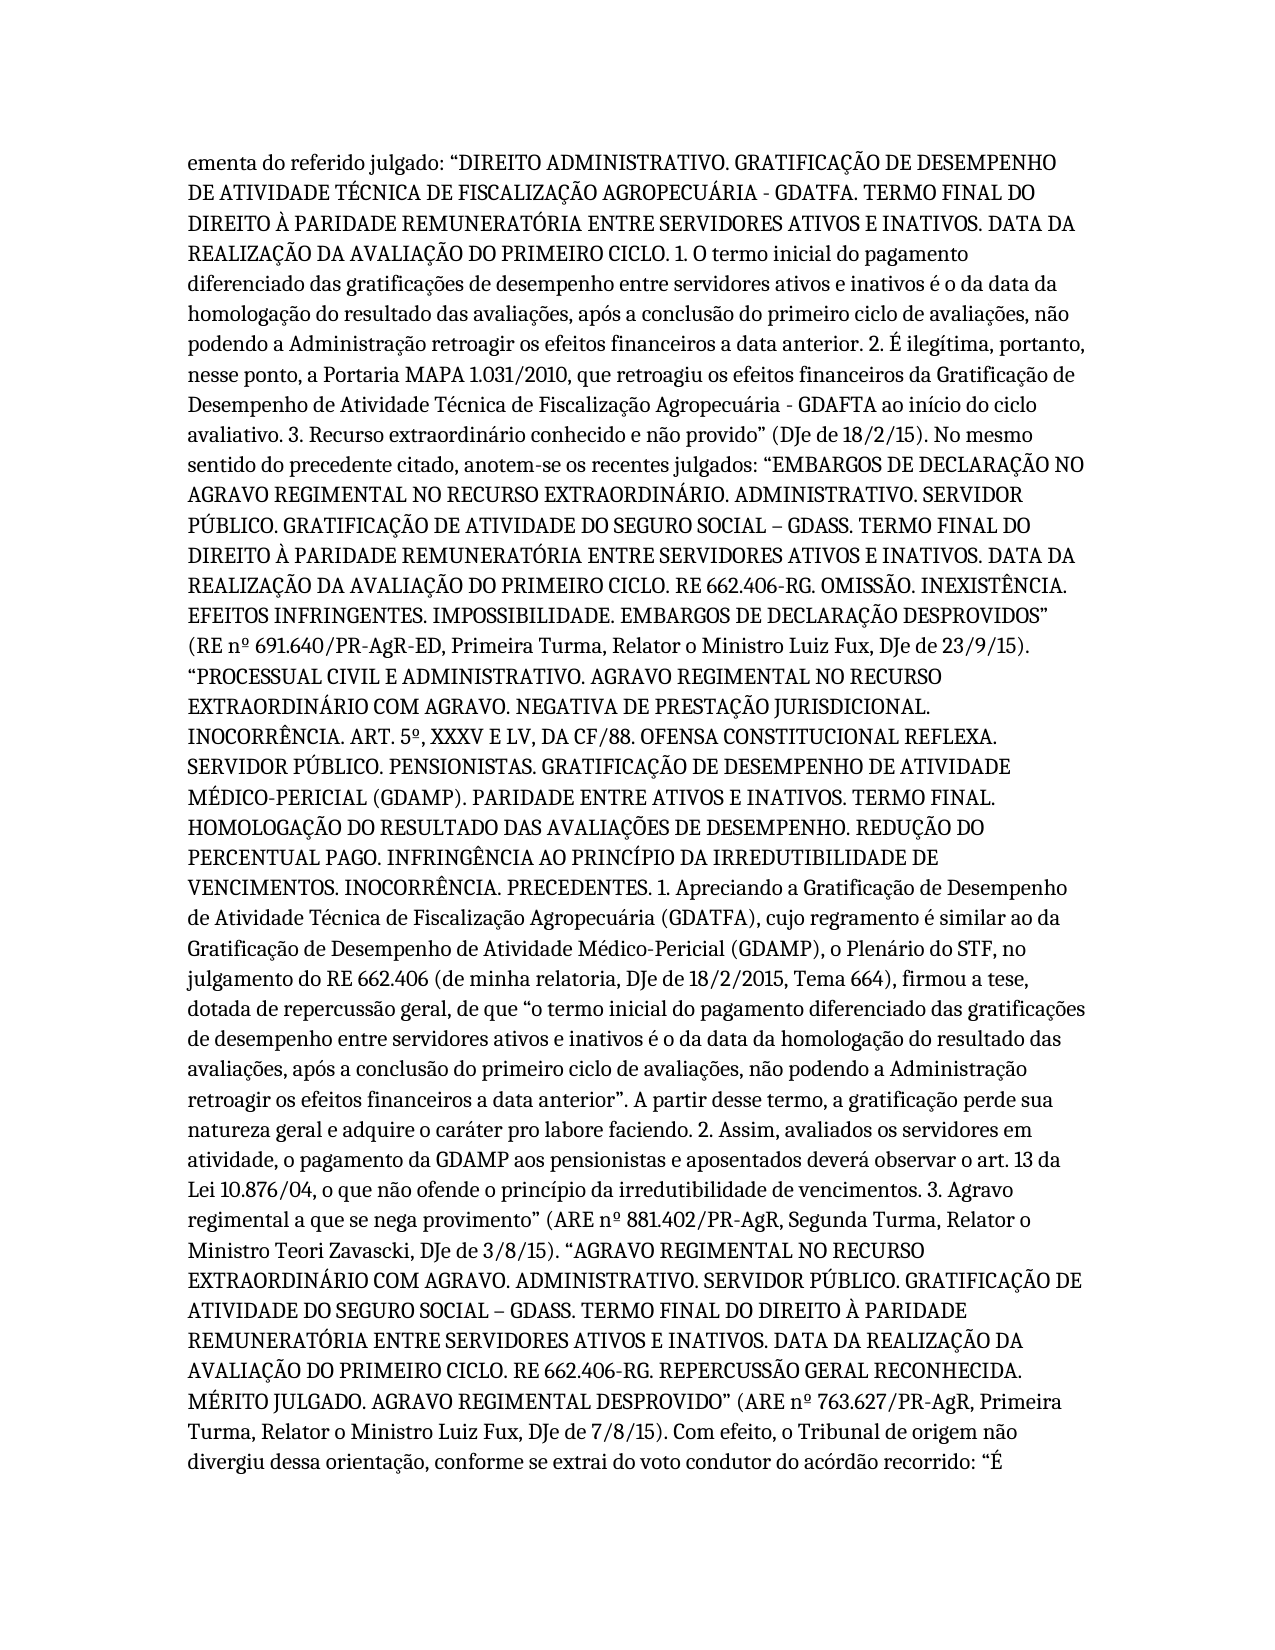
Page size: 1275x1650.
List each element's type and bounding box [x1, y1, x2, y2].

text [187, 150, 1087, 1475]
